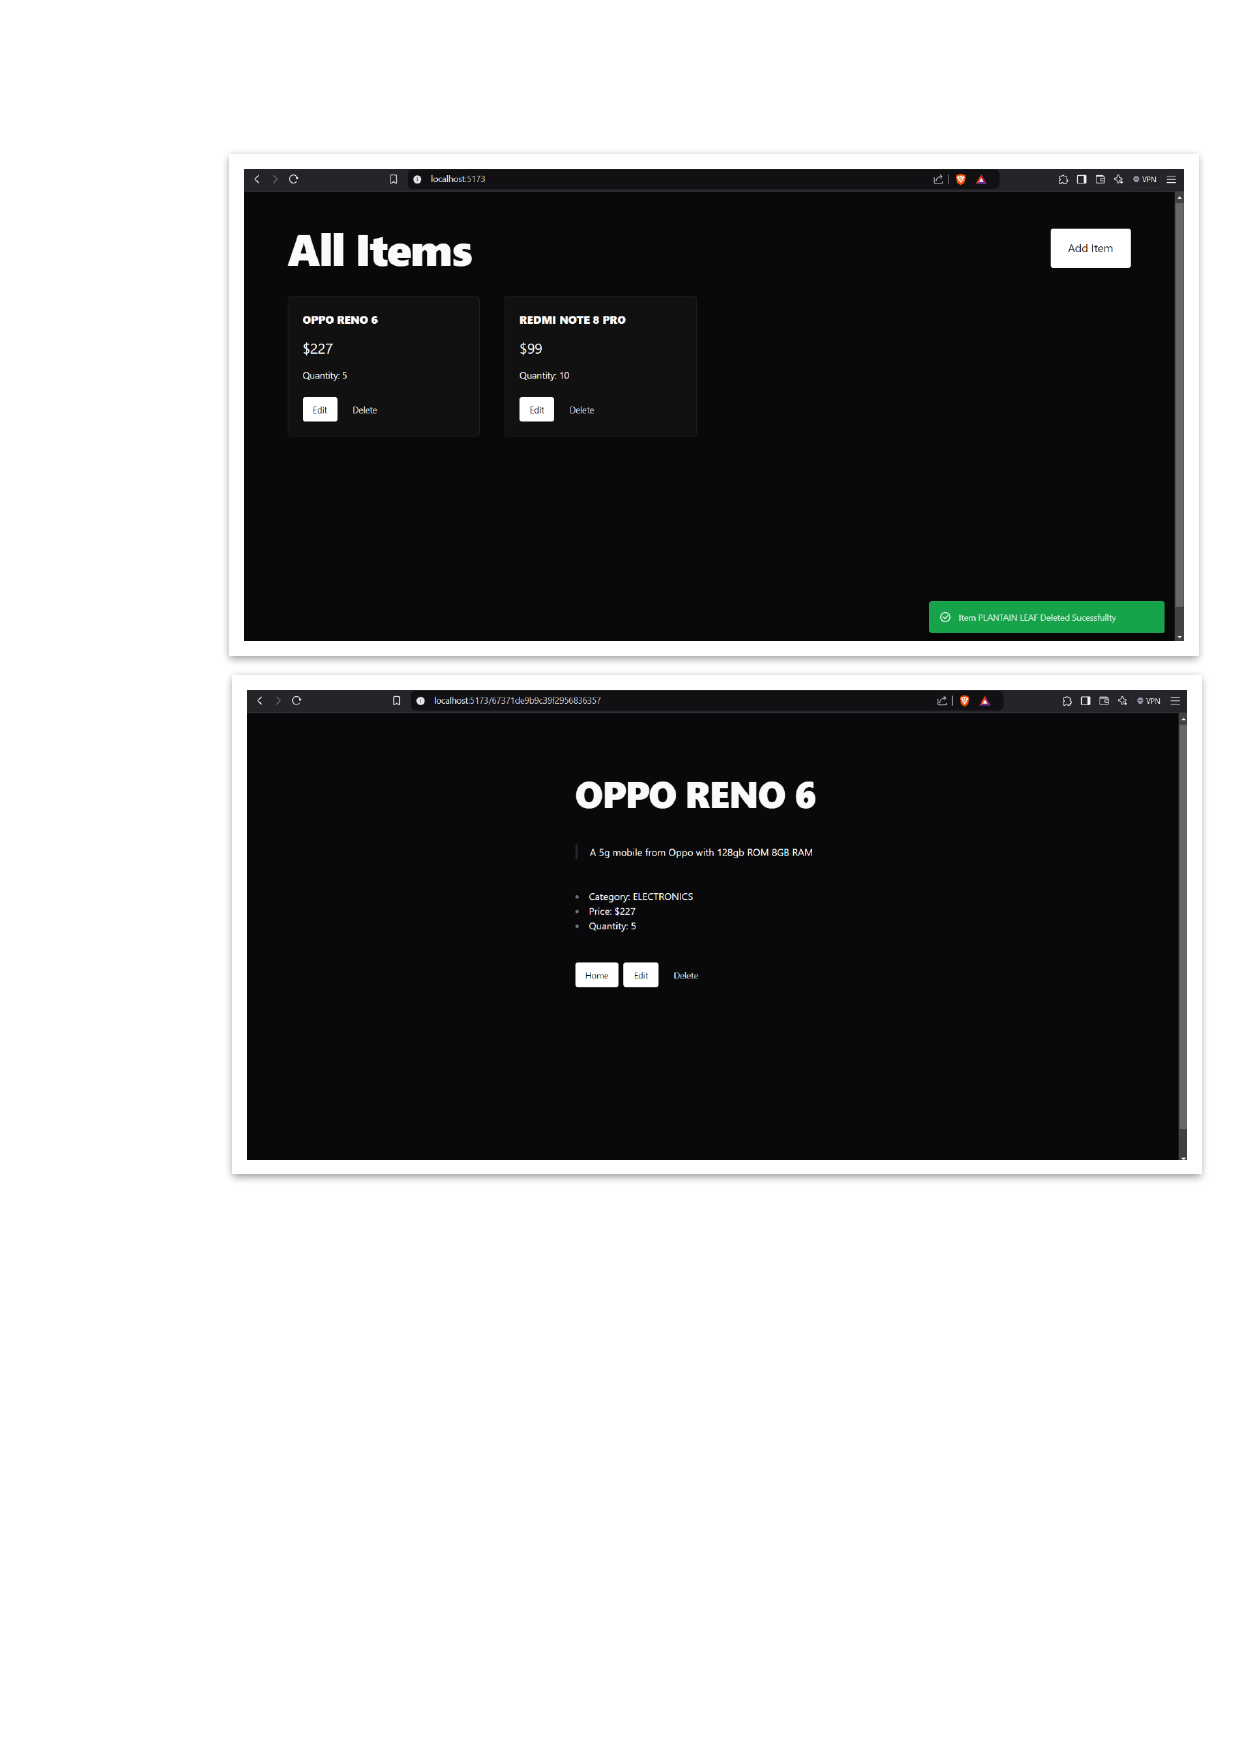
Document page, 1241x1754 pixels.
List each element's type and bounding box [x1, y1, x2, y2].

picture [247, 690, 1187, 1160]
picture [244, 169, 1184, 641]
